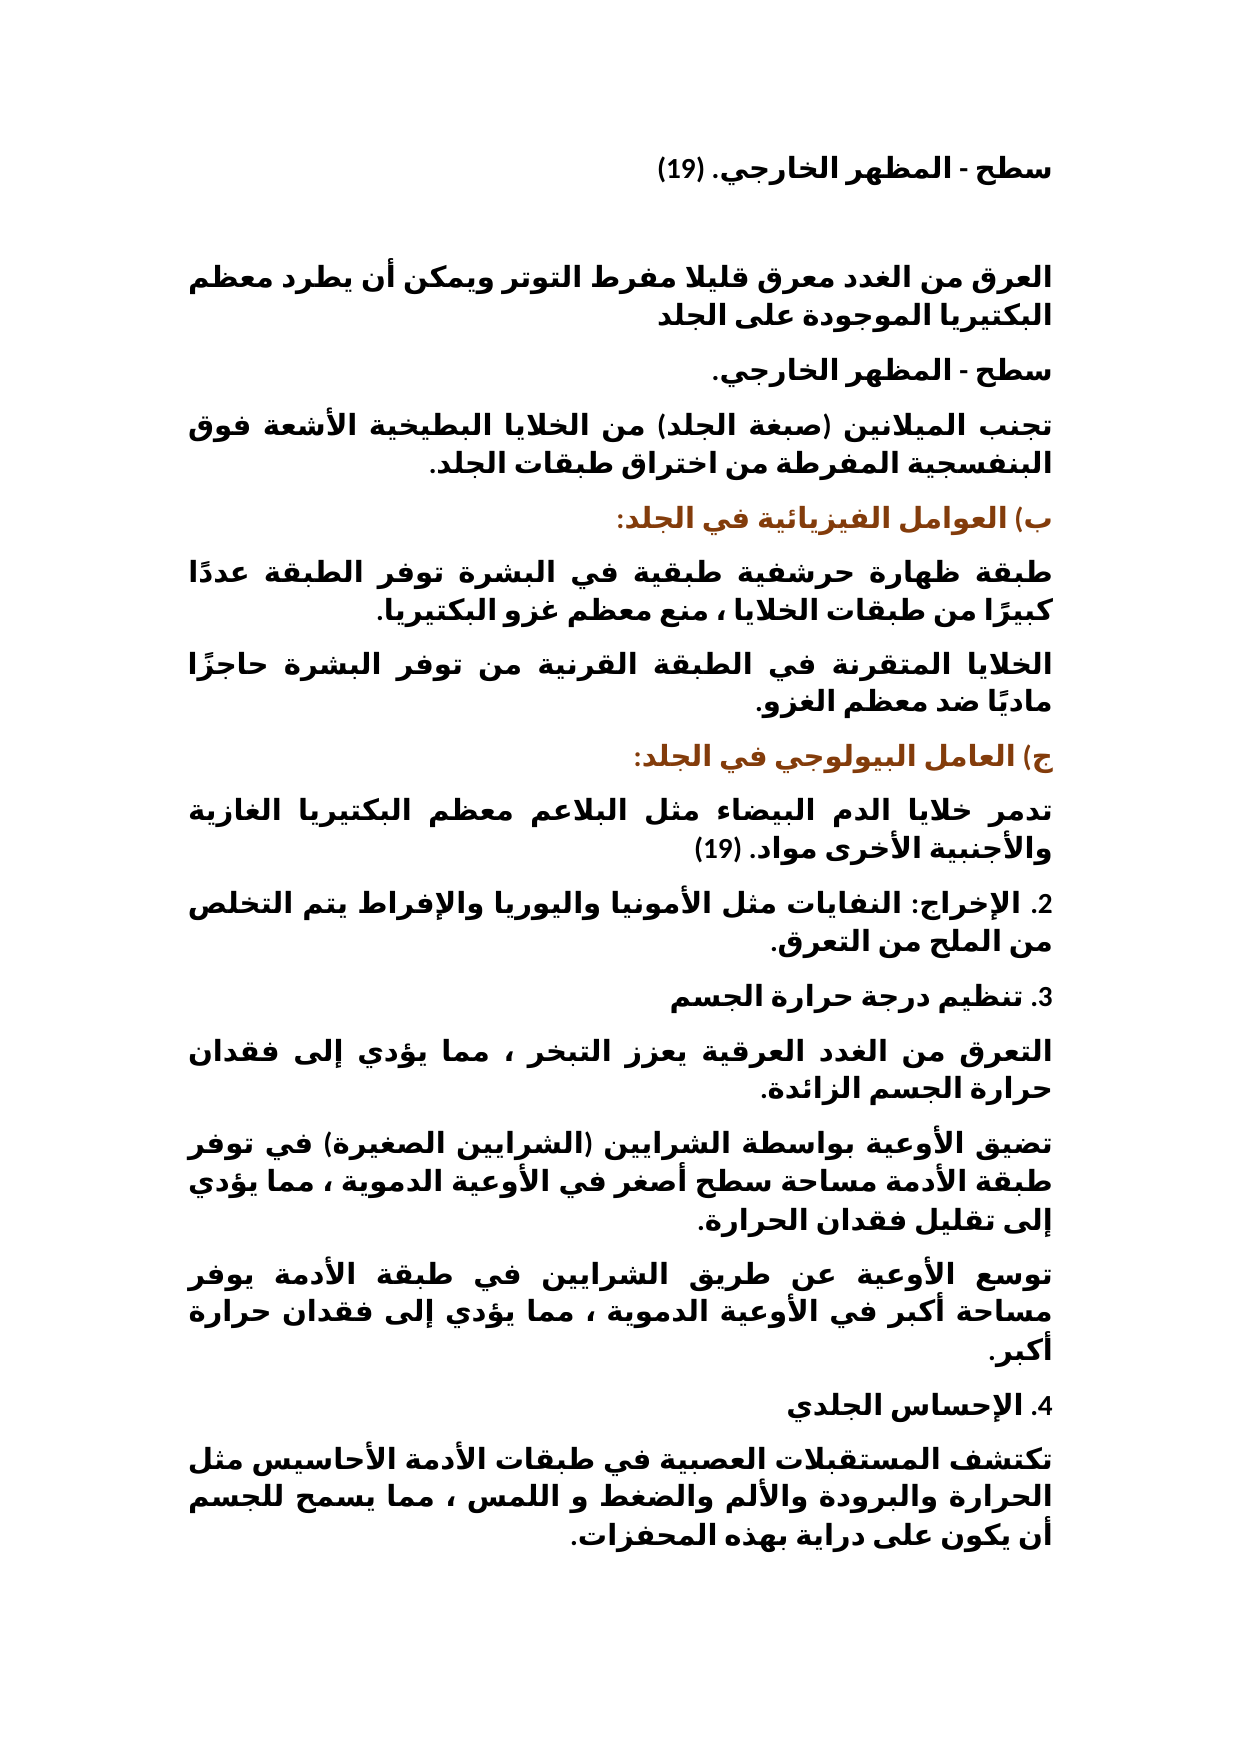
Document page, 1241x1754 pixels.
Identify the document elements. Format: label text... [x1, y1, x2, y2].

text ب) العوامل الفيزيائية في الجلد: [187, 500, 1053, 536]
text سطح - المظهر الخارجي. (19) [187, 150, 1053, 186]
text سطح - المظهر الخارجي. [187, 352, 1053, 387]
text توسع الأوعية عن طريق الشرايين في طبقة الأدمة يوفر مساحة أكبر في الأوعية الدموية ، مما يؤدي إلى فقدان حرارة أكبر. [187, 1257, 1053, 1367]
text 2. الإخراج: النفايات مثل الأمونيا واليوريا والإفراط يتم التخلص من الملح من التعرق. [187, 885, 1053, 959]
text تكتشف المستقبلات العصبية في طبقات الأدمة الأحاسيس مثل الحرارة والبرودة والألم والضغط و اللمس ، مما يسمح للجسم أن يكون على دراية بهذه المحفزات. [187, 1442, 1053, 1552]
text الخلايا المتقرنة في الطبقة القرنية من توفر البشرة حاجزًا ماديًا ضد معظم الغزو. [187, 647, 1053, 719]
text تجنب الميلانين (صبغة الجلد) من الخلايا البطيخية الأشعة فوق البنفسجية المفرطة من اختراق طبقات الجلد. [187, 407, 1053, 481]
text تدمر خلايا الدم البيضاء مثل البلاعم معظم البكتيريا الغازية والأجنبية الأخرى مواد. (19) [187, 793, 1053, 865]
text 4. الإحساس الجلدي [187, 1387, 1053, 1422]
text العرق من الغدد معرق قليلا مفرط التوتر ويمكن أن يطرد معظم البكتيريا الموجودة على الجلد [187, 260, 1053, 332]
text ج) العامل البيولوجي في الجلد: [187, 738, 1053, 774]
text تضيق الأوعية بواسطة الشرايين (الشرايين الصغيرة) في توفر طبقة الأدمة مساحة سطح أصغر في الأوعية الدموية ، مما يؤدي إلى تقليل فقدان الحرارة. [187, 1125, 1053, 1237]
text التعرق من الغدد العرقية يعزز التبخر ، مما يؤدي إلى فقدان حرارة الجسم الزائدة. [187, 1033, 1053, 1106]
text 3. تنظيم درجة حرارة الجسم [187, 978, 1053, 1014]
text طبقة ظهارة حرشفية طبقية في البشرة توفر الطبقة عددًا كبيرًا من طبقات الخلايا ، منع معظم غزو البكتيريا. [187, 555, 1053, 627]
